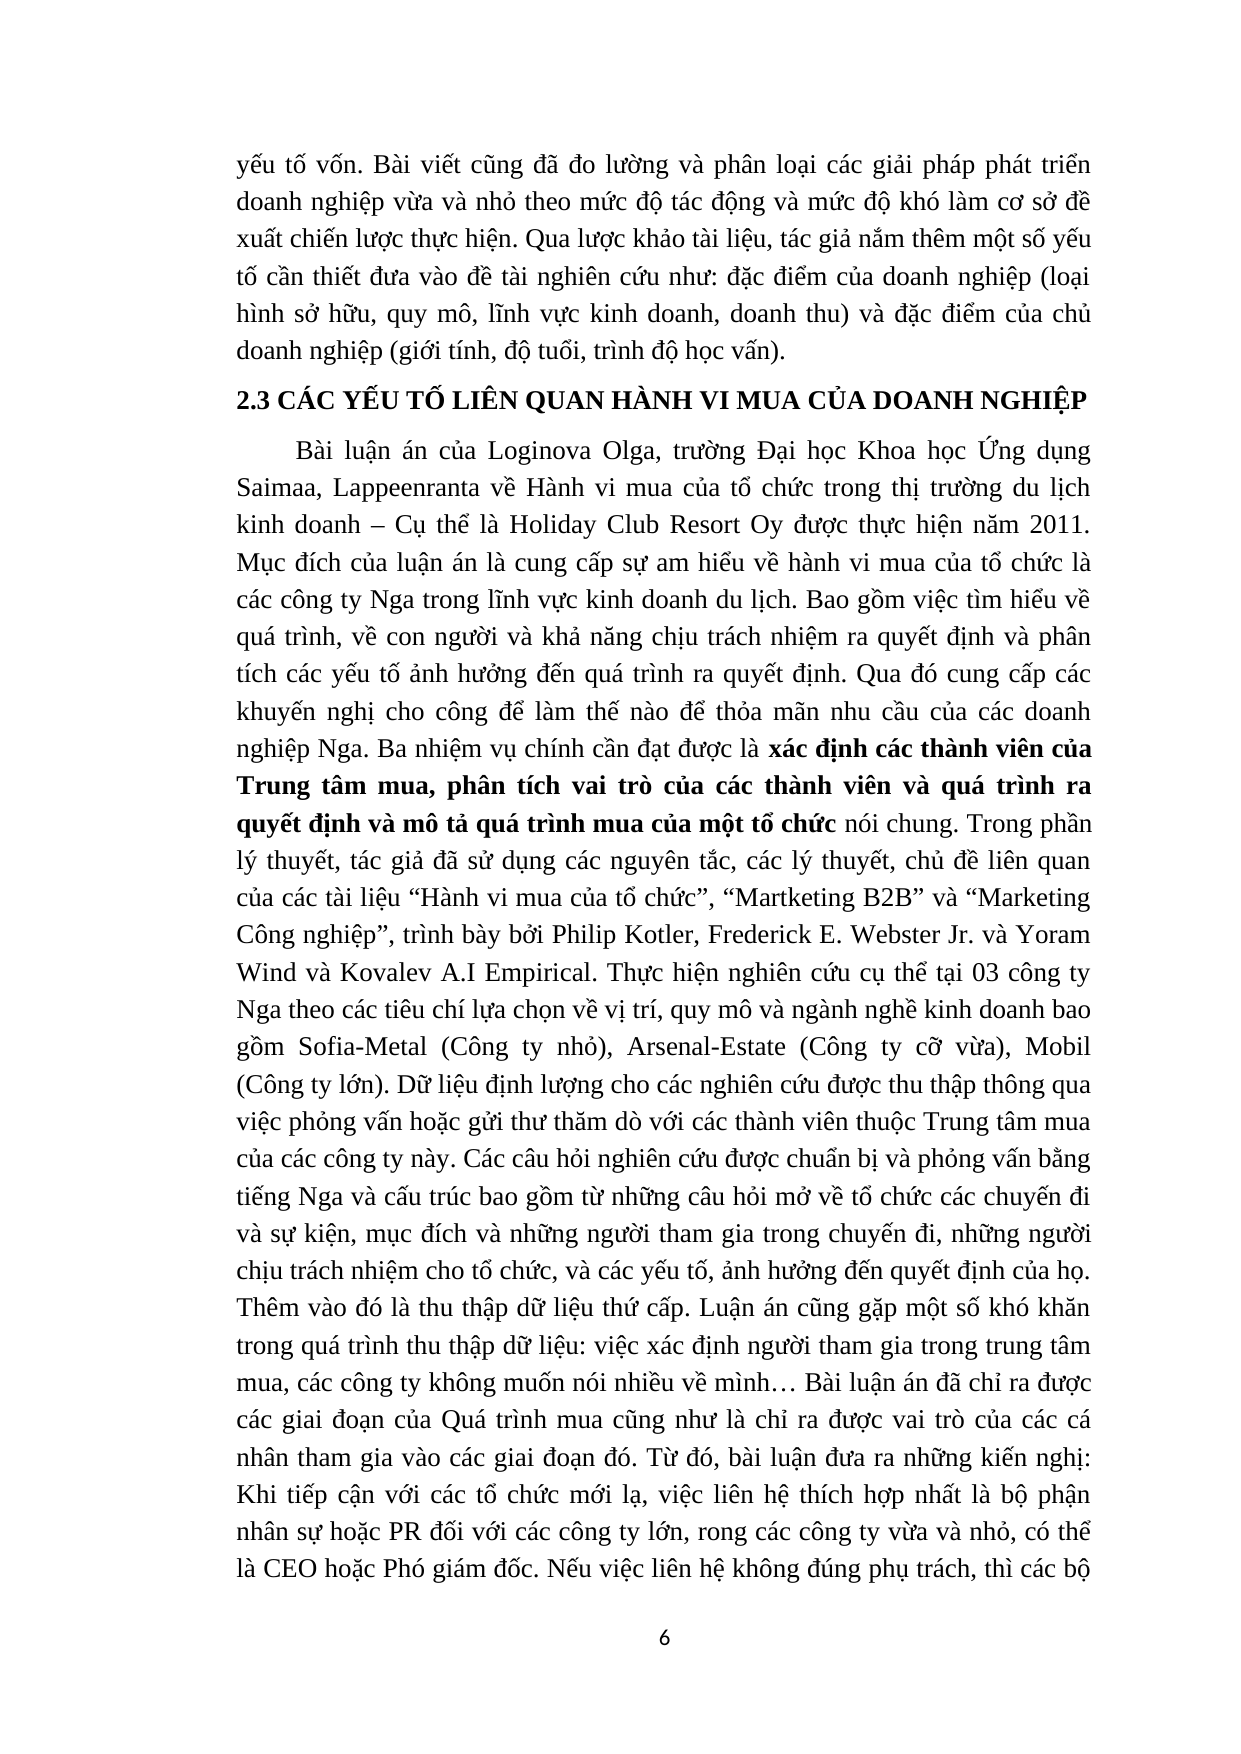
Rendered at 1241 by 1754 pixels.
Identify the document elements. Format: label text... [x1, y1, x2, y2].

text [236, 434, 1092, 1584]
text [236, 148, 1092, 365]
subtitle 2.3 CÁC YẾU TỐ LIÊN QUAN HÀNH VI MUA CỦA DOANH NGHIỆP [236, 384, 1092, 415]
